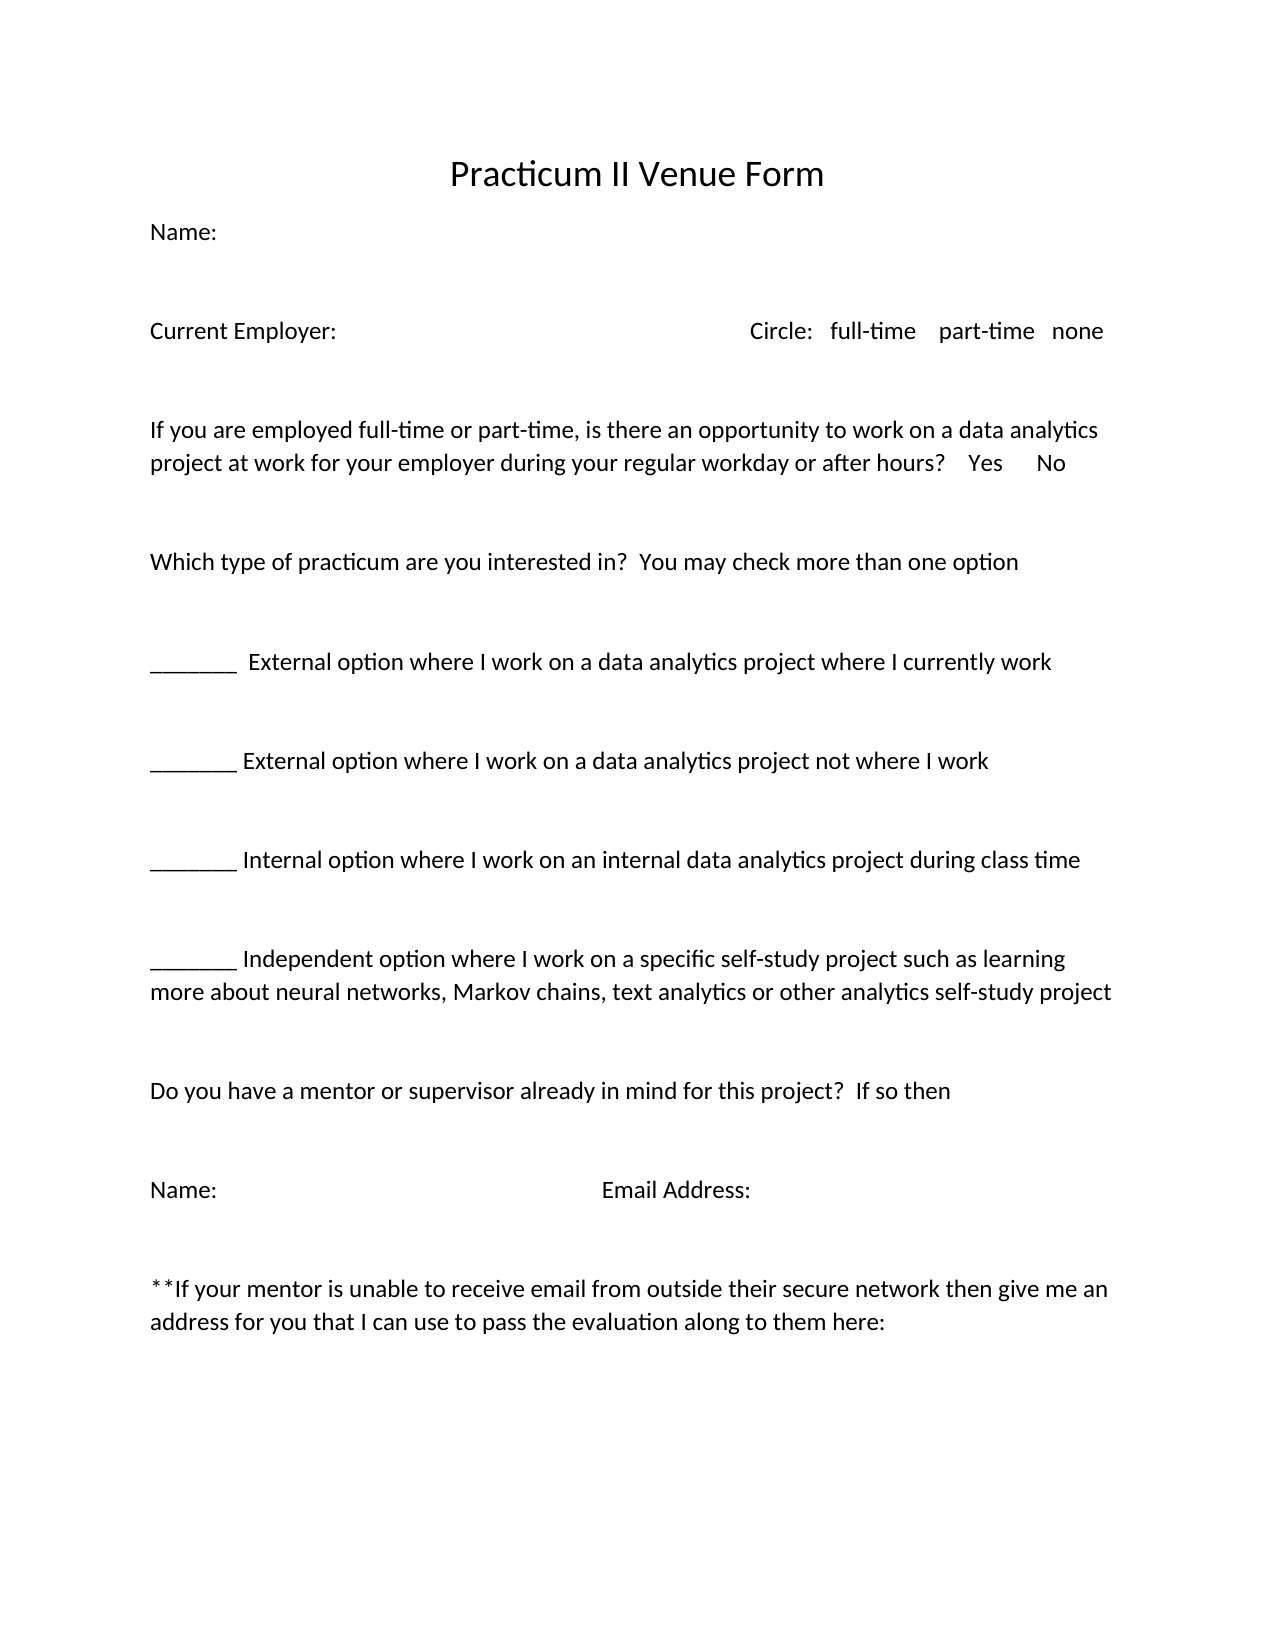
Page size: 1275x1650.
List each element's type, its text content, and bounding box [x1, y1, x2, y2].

text Current Employer: Circle: full-time part-time none [150, 315, 1125, 346]
text Name: [150, 216, 1125, 247]
text _______ External option where I work on a data analytics project where I currently work [150, 646, 1125, 676]
text Name: Email Address: [150, 1174, 1125, 1205]
text _______ Independent option where I work on a specific self-study project such as learning more about neural networks, Markov chains, text analytics or other analytics self-study project [150, 943, 1125, 1007]
text _______ Internal option where I work on an internal data analytics project during class time [150, 844, 1125, 874]
text Do you have a mentor or supervisor already in mind for this project? If so then [150, 1075, 1125, 1106]
text Practicum II Venue Form [150, 150, 1125, 196]
text If you are employed full-time or part-time, is there an opportunity to work on a data analytics project at work for your employer during your regular workday or after hours? Yes No [150, 414, 1125, 478]
text _______ External option where I work on a data analytics project not where I work [150, 745, 1125, 775]
text Which type of practicum are you interested in? You may check more than one option [150, 547, 1125, 577]
text **If your mentor is unable to receive email from outside their secure network then give me an address for you that I can use to pass the evaluation along to them here: [150, 1274, 1125, 1337]
